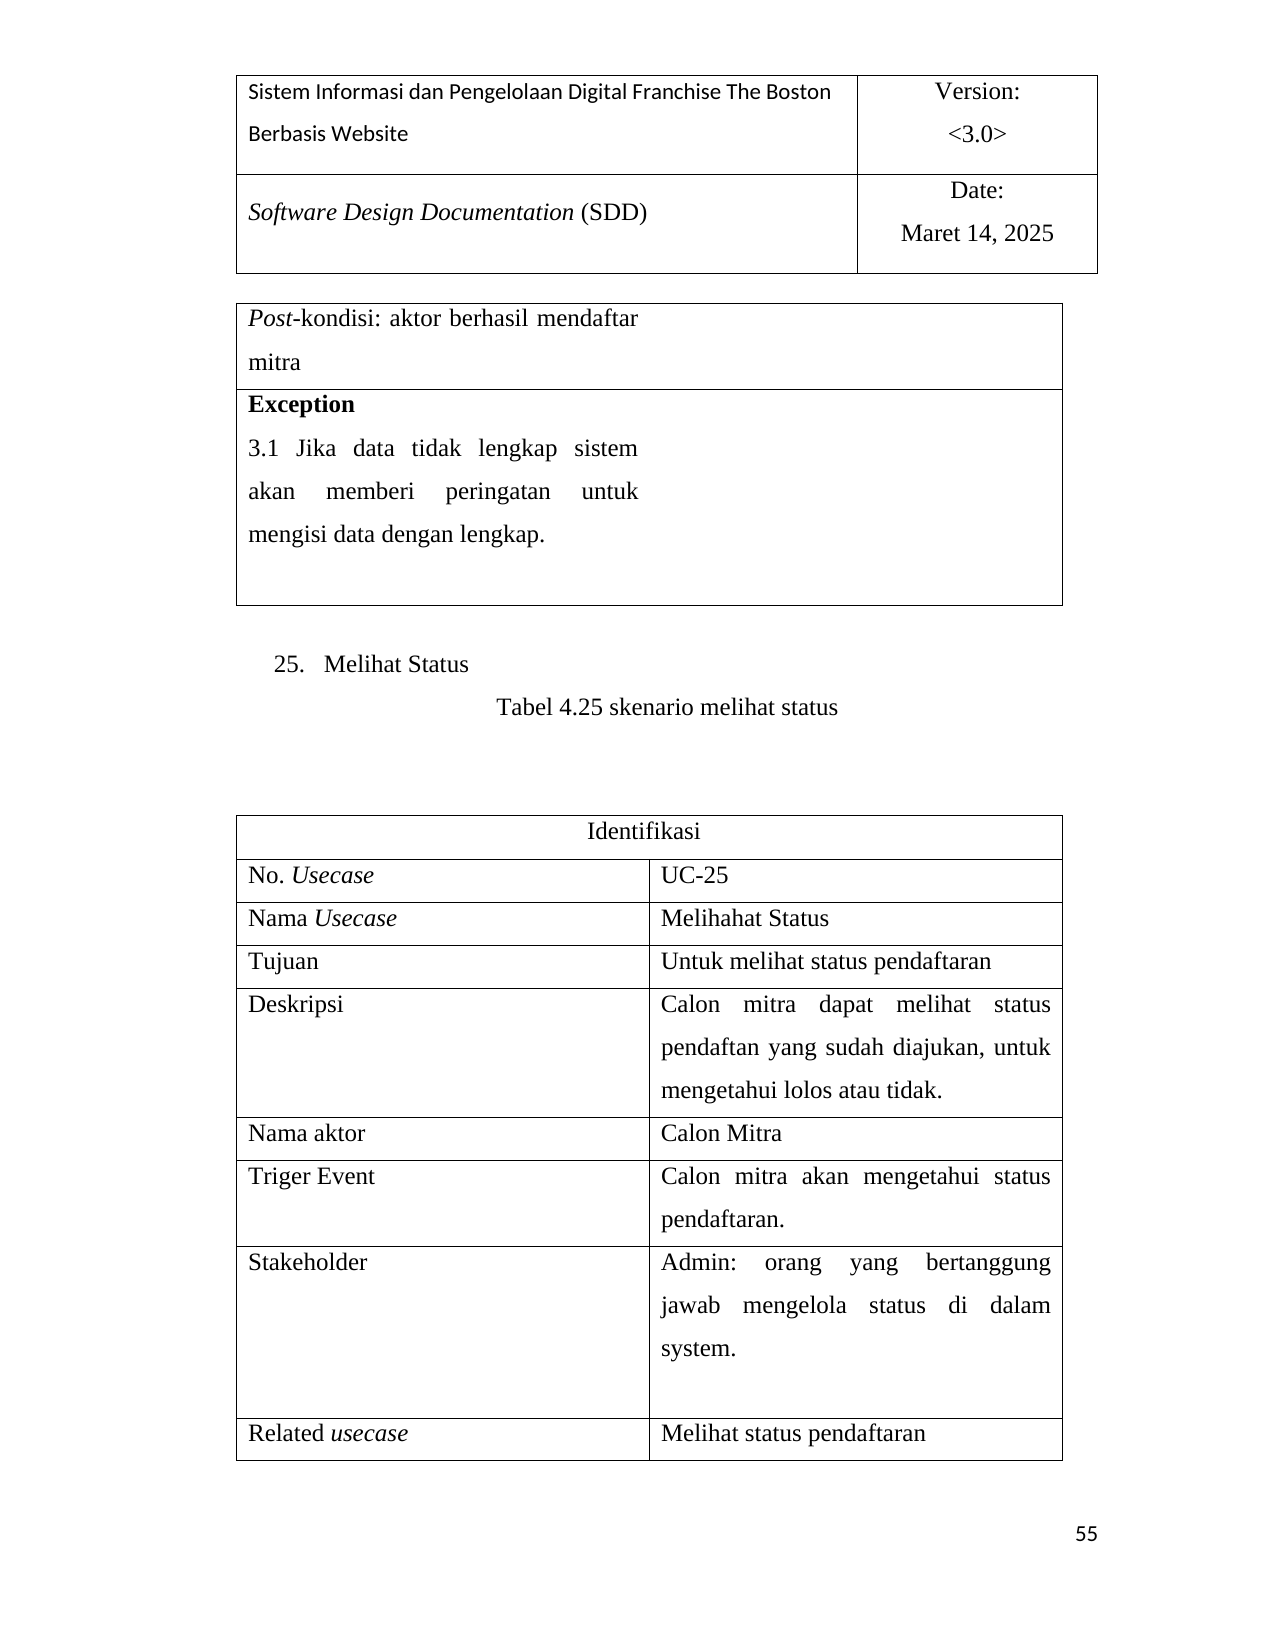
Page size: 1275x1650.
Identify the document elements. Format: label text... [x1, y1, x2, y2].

table_cell Deskripsi [237, 989, 649, 1117]
table_cell Tujuan [237, 946, 649, 988]
table_cell No. Usecase [237, 860, 649, 902]
table_cell Melihat status pendaftaran [650, 1419, 1062, 1460]
table_cell UC-25 [650, 860, 1062, 902]
list Melihat Status [274, 649, 1098, 678]
table_header [237, 816, 576, 859]
table_cell Melihahat Status [650, 903, 1062, 945]
table_cell Stakeholder [237, 1247, 649, 1417]
table_cell Untuk melihat status pendaftaran [650, 946, 1062, 988]
table_cell Nama aktor [237, 1118, 649, 1160]
table_cell Admin: orang yang bertanggung jawab mengelola status di dalam system. [650, 1247, 1062, 1417]
table_cell Calon Mitra [650, 1118, 1062, 1160]
table_cell Nama Usecase [237, 903, 649, 945]
table_cell Related usecase [237, 1419, 649, 1460]
table_cell Exception 3.1 Jika data tidak lengkap sistem akan memberi peringatan untuk mengisi data dengan lengkap. [237, 390, 649, 605]
text Tabel 4.25 skenario melihat status [236, 692, 1098, 721]
table_cell [650, 304, 1062, 388]
table_header Identifikasi [576, 816, 1062, 859]
table_cell Triger Event [237, 1161, 649, 1246]
table_cell Calon mitra dapat melihat status pendaftan yang sudah diajukan, untuk mengetahui lolos atau tidak. [650, 989, 1062, 1117]
table_cell [650, 390, 1062, 605]
table_cell Post-kondisi: aktor berhasil mendaftar mitra [237, 304, 649, 388]
table_cell Calon mitra akan mengetahui status pendaftaran. [650, 1161, 1062, 1246]
